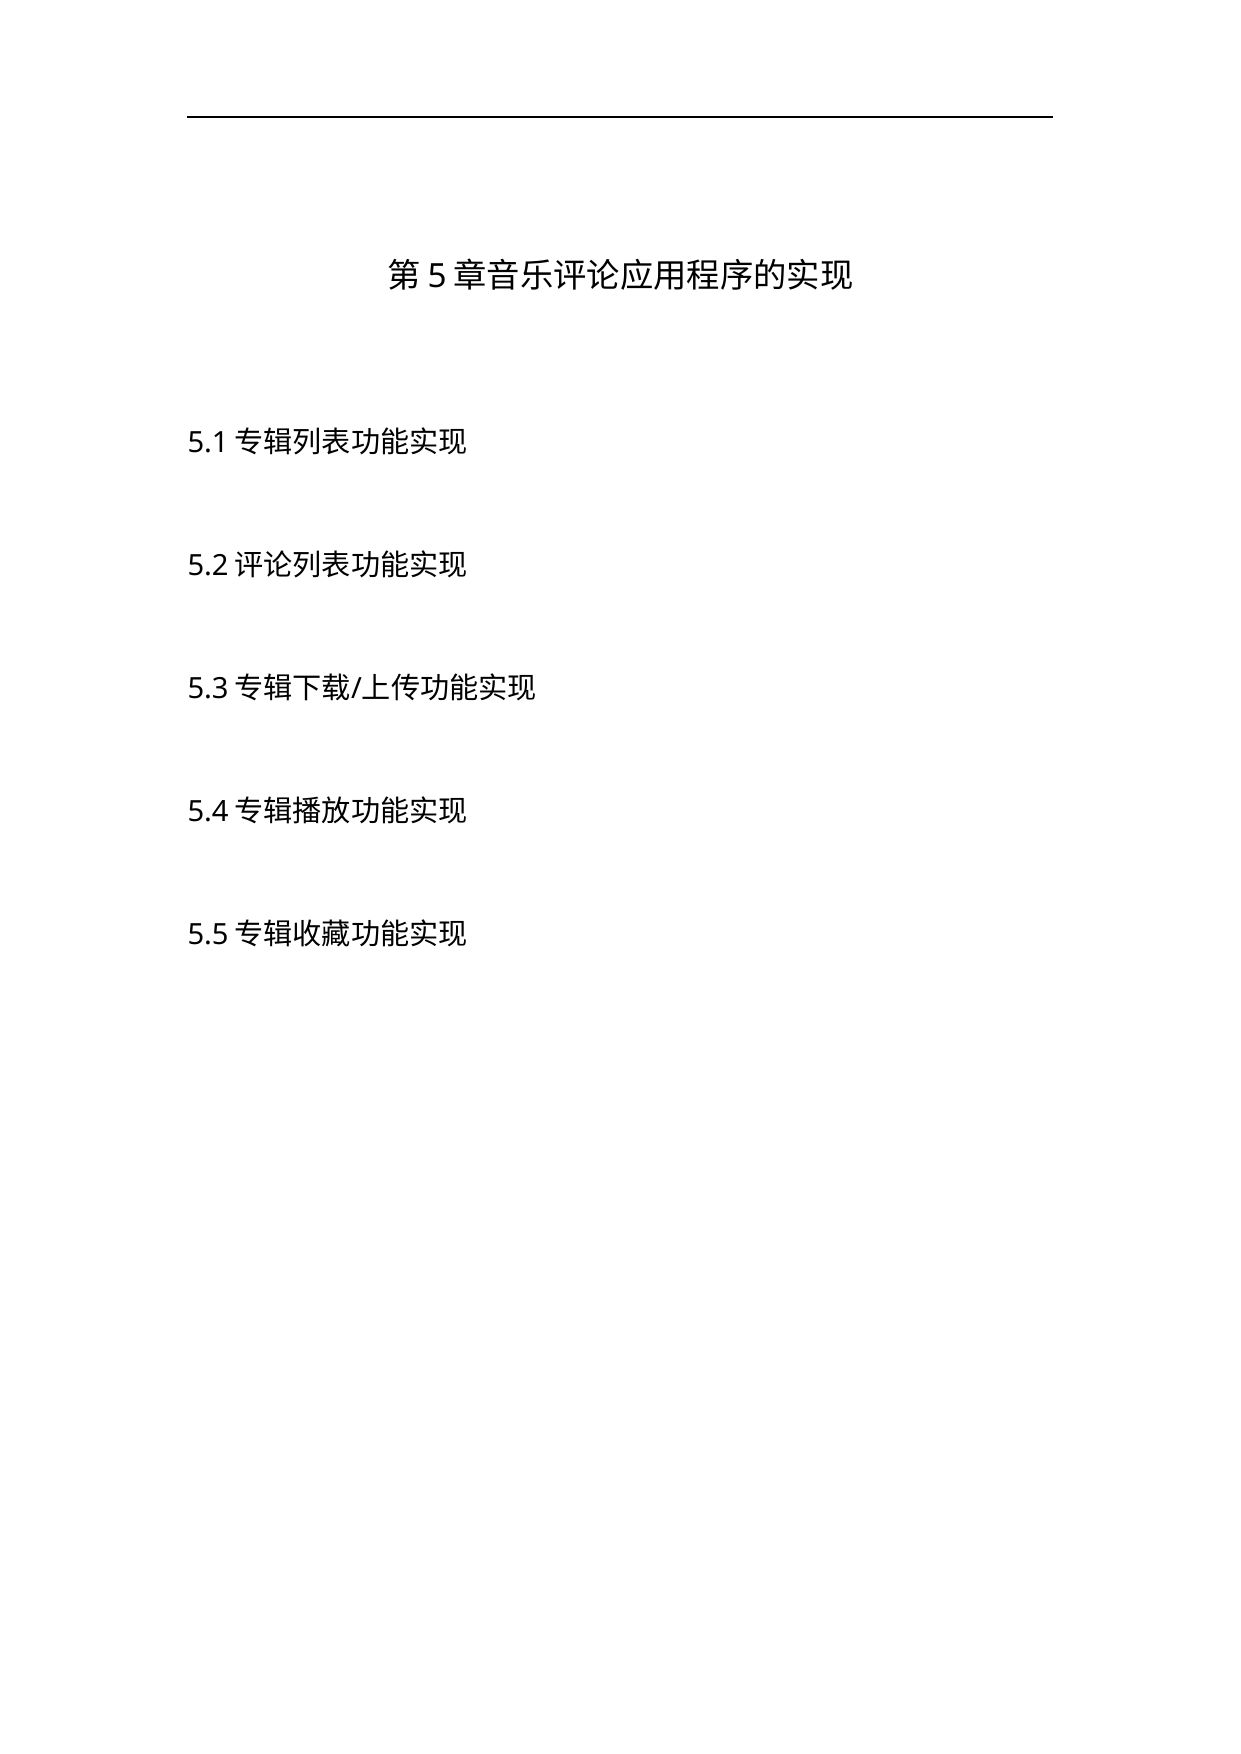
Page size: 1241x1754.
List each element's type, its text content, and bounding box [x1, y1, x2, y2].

subtitle 5.1专辑列表功能实现 [187, 407, 1053, 472]
subtitle 5.4专辑播放功能实现 [187, 776, 1053, 841]
subtitle 5.3专辑下载/上传功能实现 [187, 653, 1053, 718]
subtitle 5.2评论列表功能实现 [187, 530, 1053, 595]
subtitle 5.5专辑收藏功能实现 [187, 899, 1053, 964]
subtitle 第5章音乐评论应用程序的实现 [187, 240, 1053, 305]
